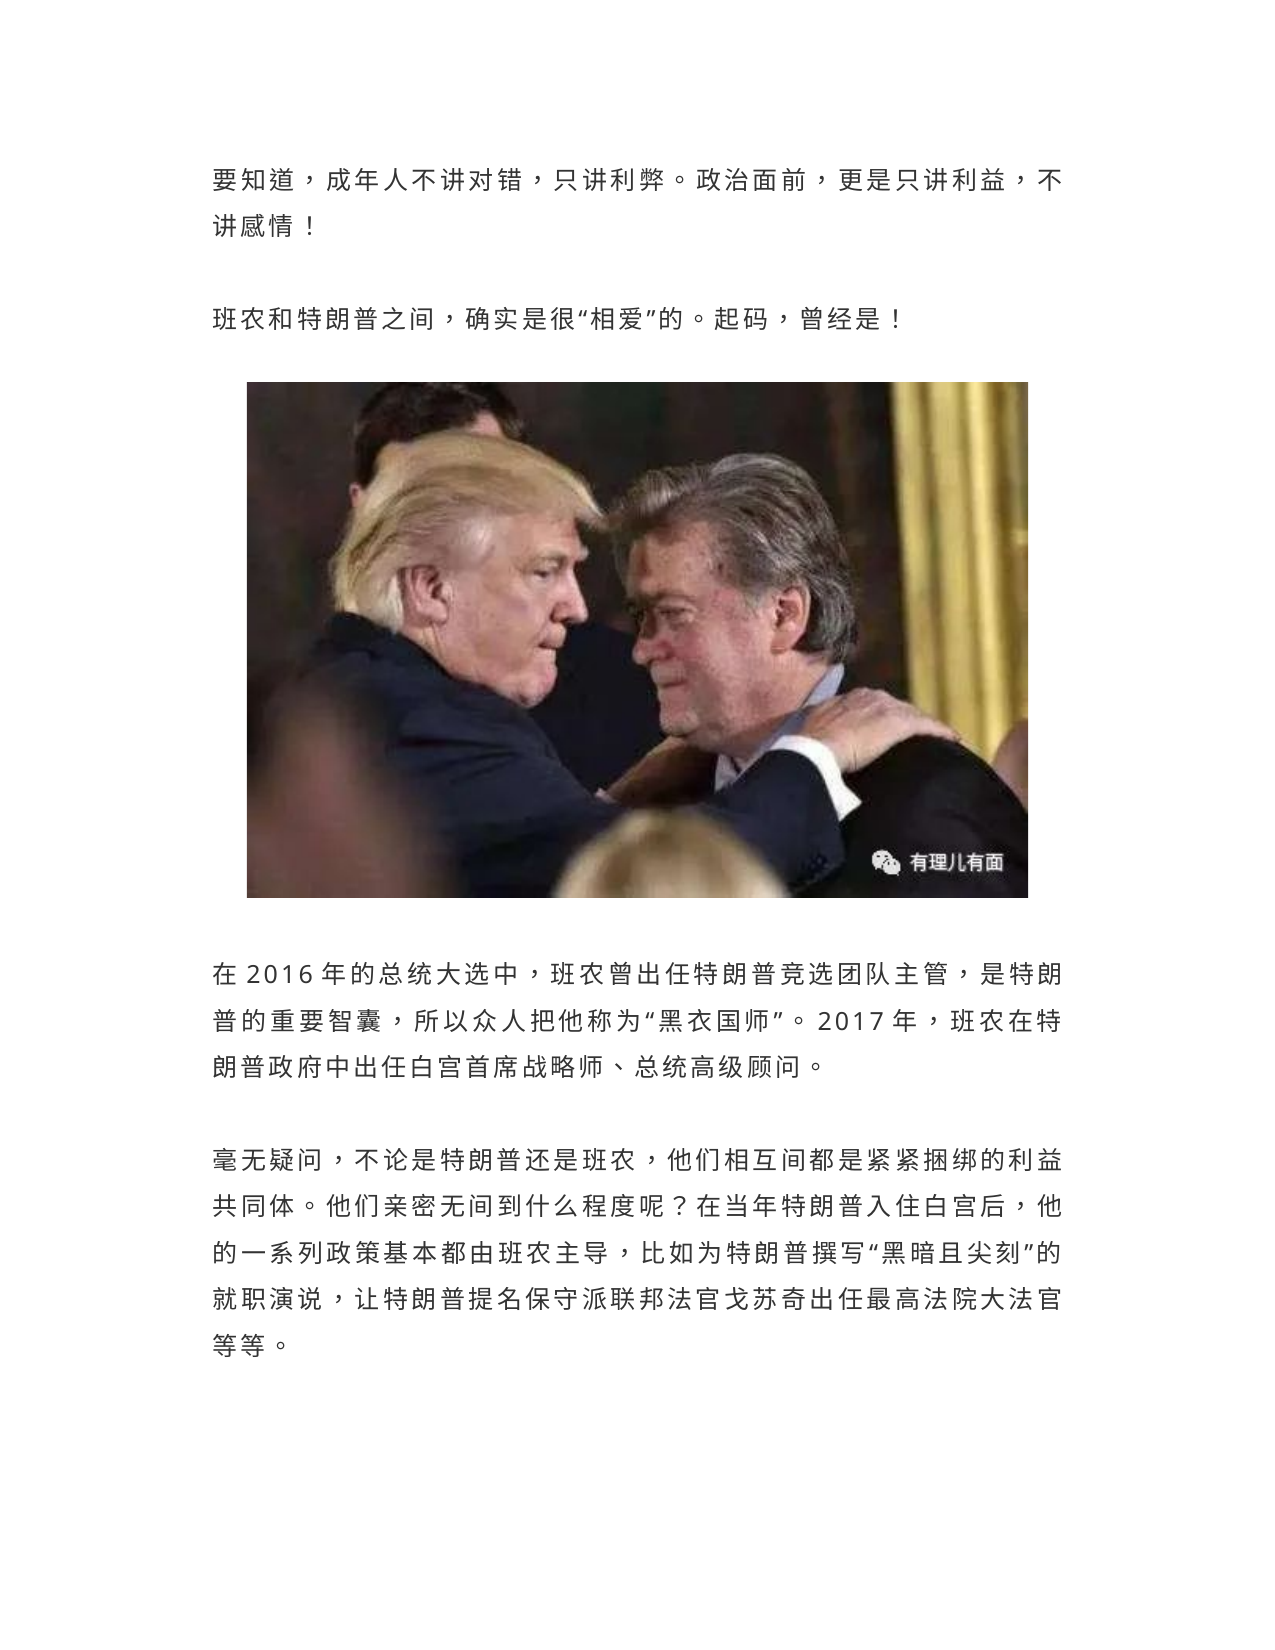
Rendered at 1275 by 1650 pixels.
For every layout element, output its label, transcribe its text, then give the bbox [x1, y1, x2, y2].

text 要知道，成年人不讲对错，只讲利弊。政治面前，更是只讲利益，不讲感情！ [212, 150, 1062, 243]
picture [246, 382, 1029, 898]
text 在2016年的总统大选中，班农曾出任特朗普竞选团队主管，是特朗普的重要智囊，所以众人把他称为“黑衣国师”。2017年，班农在特朗普政府中出任白宫首席战略师、总统高级顾问。 [212, 944, 1062, 1084]
text 班农和特朗普之间，确实是很“相爱”的。起码，曾经是！ [212, 289, 1062, 336]
text 毫无疑问，不论是特朗普还是班农，他们相互间都是紧紧捆绑的利益共同体。他们亲密无间到什么程度呢？在当年特朗普入住白宫后，他的一系列政策基本都由班农主导，比如为特朗普撰写“黑暗且尖刻”的就职演说，让特朗普提名保守派联邦法官戈苏奇出任最高法院大法官等等。 [212, 1130, 1062, 1362]
